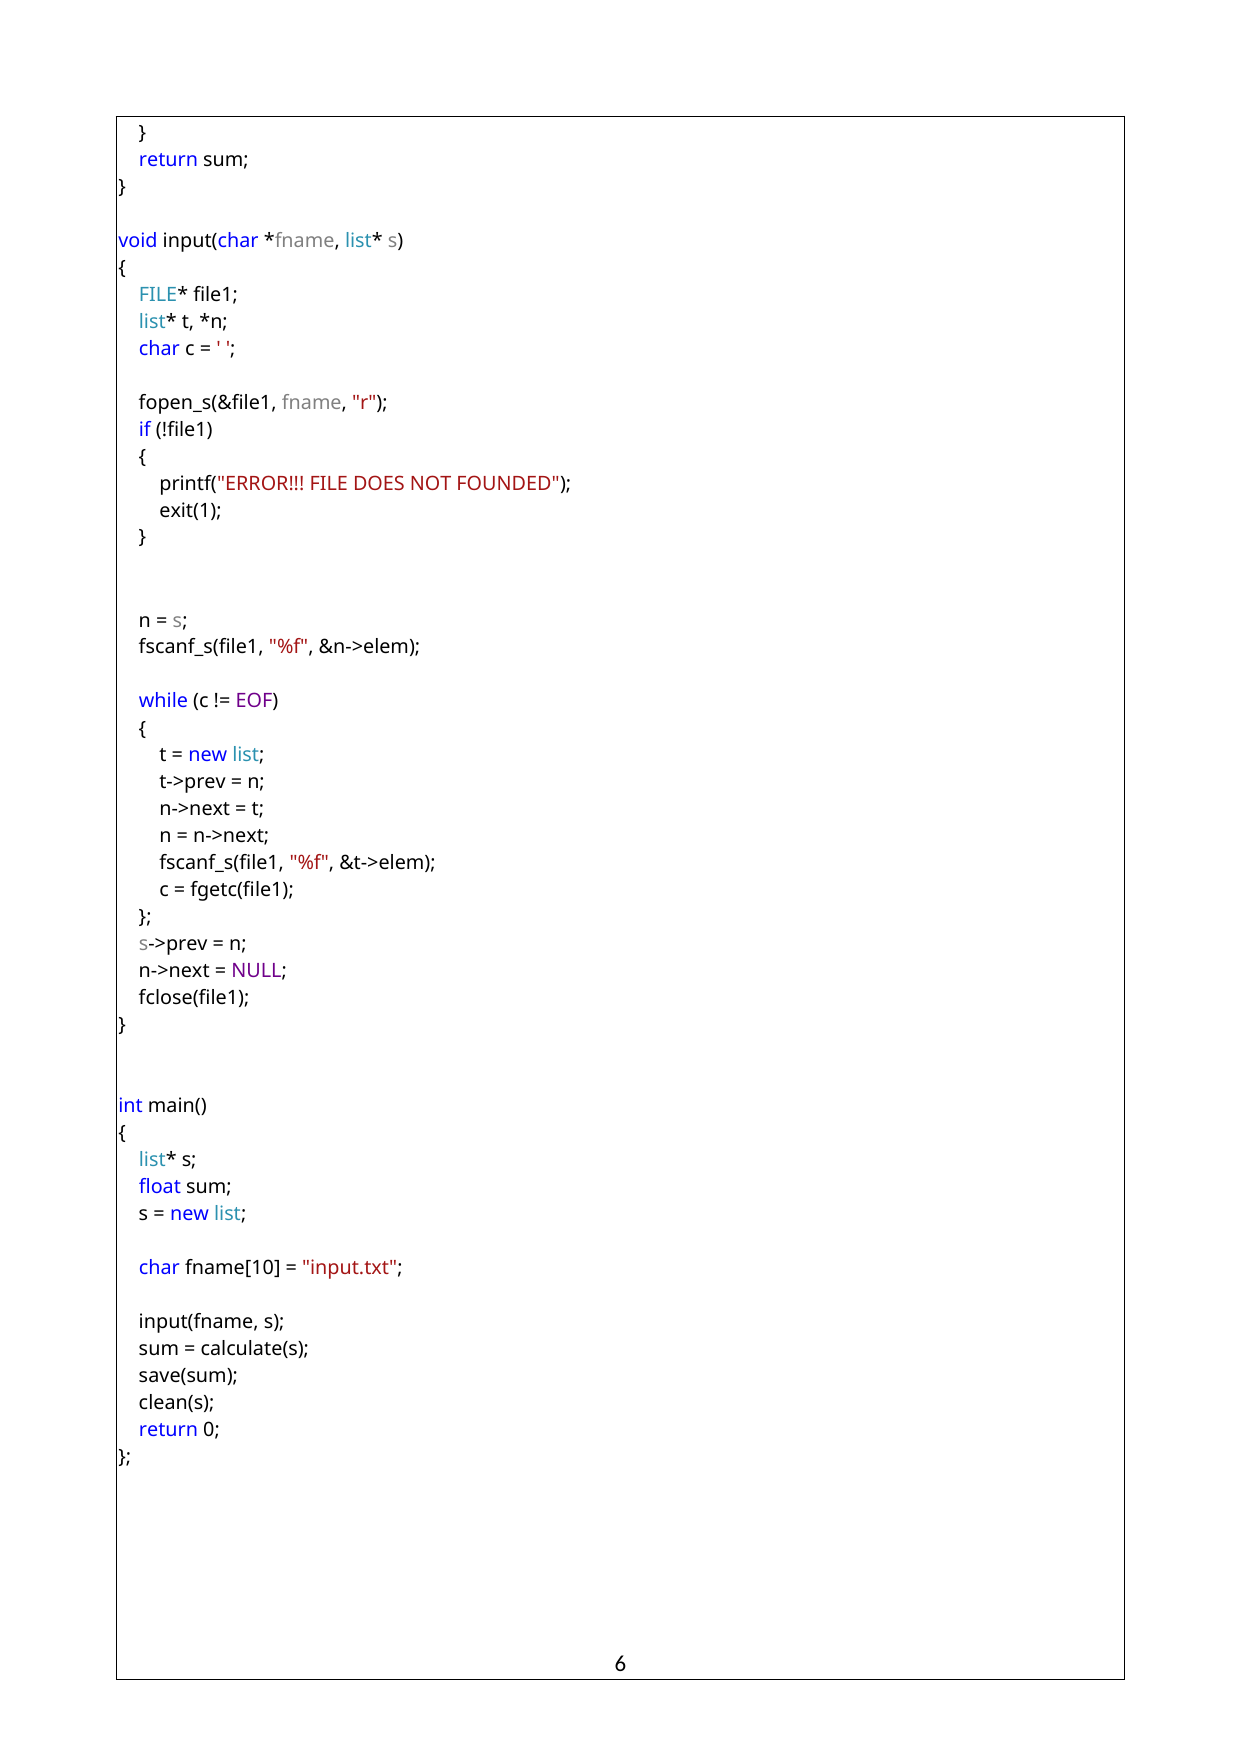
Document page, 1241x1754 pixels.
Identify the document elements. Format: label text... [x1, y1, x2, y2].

text return sum; [118, 145, 1122, 172]
text void input(char *fname, list* s) [118, 226, 1122, 253]
text s->prev = n; [118, 929, 1122, 957]
text { [118, 442, 1122, 469]
text int main() [118, 1091, 1122, 1118]
text char fname[10] = "input.txt"; [118, 1253, 1122, 1280]
text fclose(file1); [118, 983, 1122, 1011]
text clean(s); [118, 1388, 1122, 1415]
text list* t, *n; [118, 307, 1122, 334]
text printf("ERROR!!! FILE DOES NOT FOUNDED"); [118, 469, 1122, 496]
text } [118, 118, 1122, 145]
text fopen_s(&file1, fname, "r"); [118, 388, 1122, 415]
text list* s; [118, 1145, 1122, 1172]
text { [118, 714, 1122, 741]
text while (c != EOF) [118, 687, 1122, 714]
text fscanf_s(file1, "%f", &n->elem); [118, 633, 1122, 660]
text FILE* file1; [118, 280, 1122, 307]
text n = n->next; [118, 822, 1122, 849]
text if (!file1) [118, 415, 1122, 442]
text } [118, 172, 1122, 199]
text t->prev = n; [118, 768, 1122, 795]
text { [118, 1118, 1122, 1145]
text n->next = t; [118, 795, 1122, 822]
text char c = ' '; [118, 334, 1122, 361]
text return 0; [118, 1415, 1122, 1442]
text n = s; [118, 606, 1122, 633]
text }; [118, 903, 1122, 929]
text { [118, 253, 1122, 280]
text }; [118, 1442, 1122, 1469]
text c = fgetc(file1); [118, 876, 1122, 903]
text } [118, 1011, 1122, 1037]
text s = new list; [118, 1199, 1122, 1226]
text save(sum); [118, 1361, 1122, 1388]
text fscanf_s(file1, "%f", &t->elem); [118, 849, 1122, 876]
text t = new list; [118, 741, 1122, 768]
text } [118, 523, 1122, 550]
text sum = calculate(s); [118, 1334, 1122, 1361]
text n->next = NULL; [118, 957, 1122, 983]
text exit(1); [118, 496, 1122, 523]
text float sum; [118, 1172, 1122, 1199]
text input(fname, s); [118, 1307, 1122, 1334]
